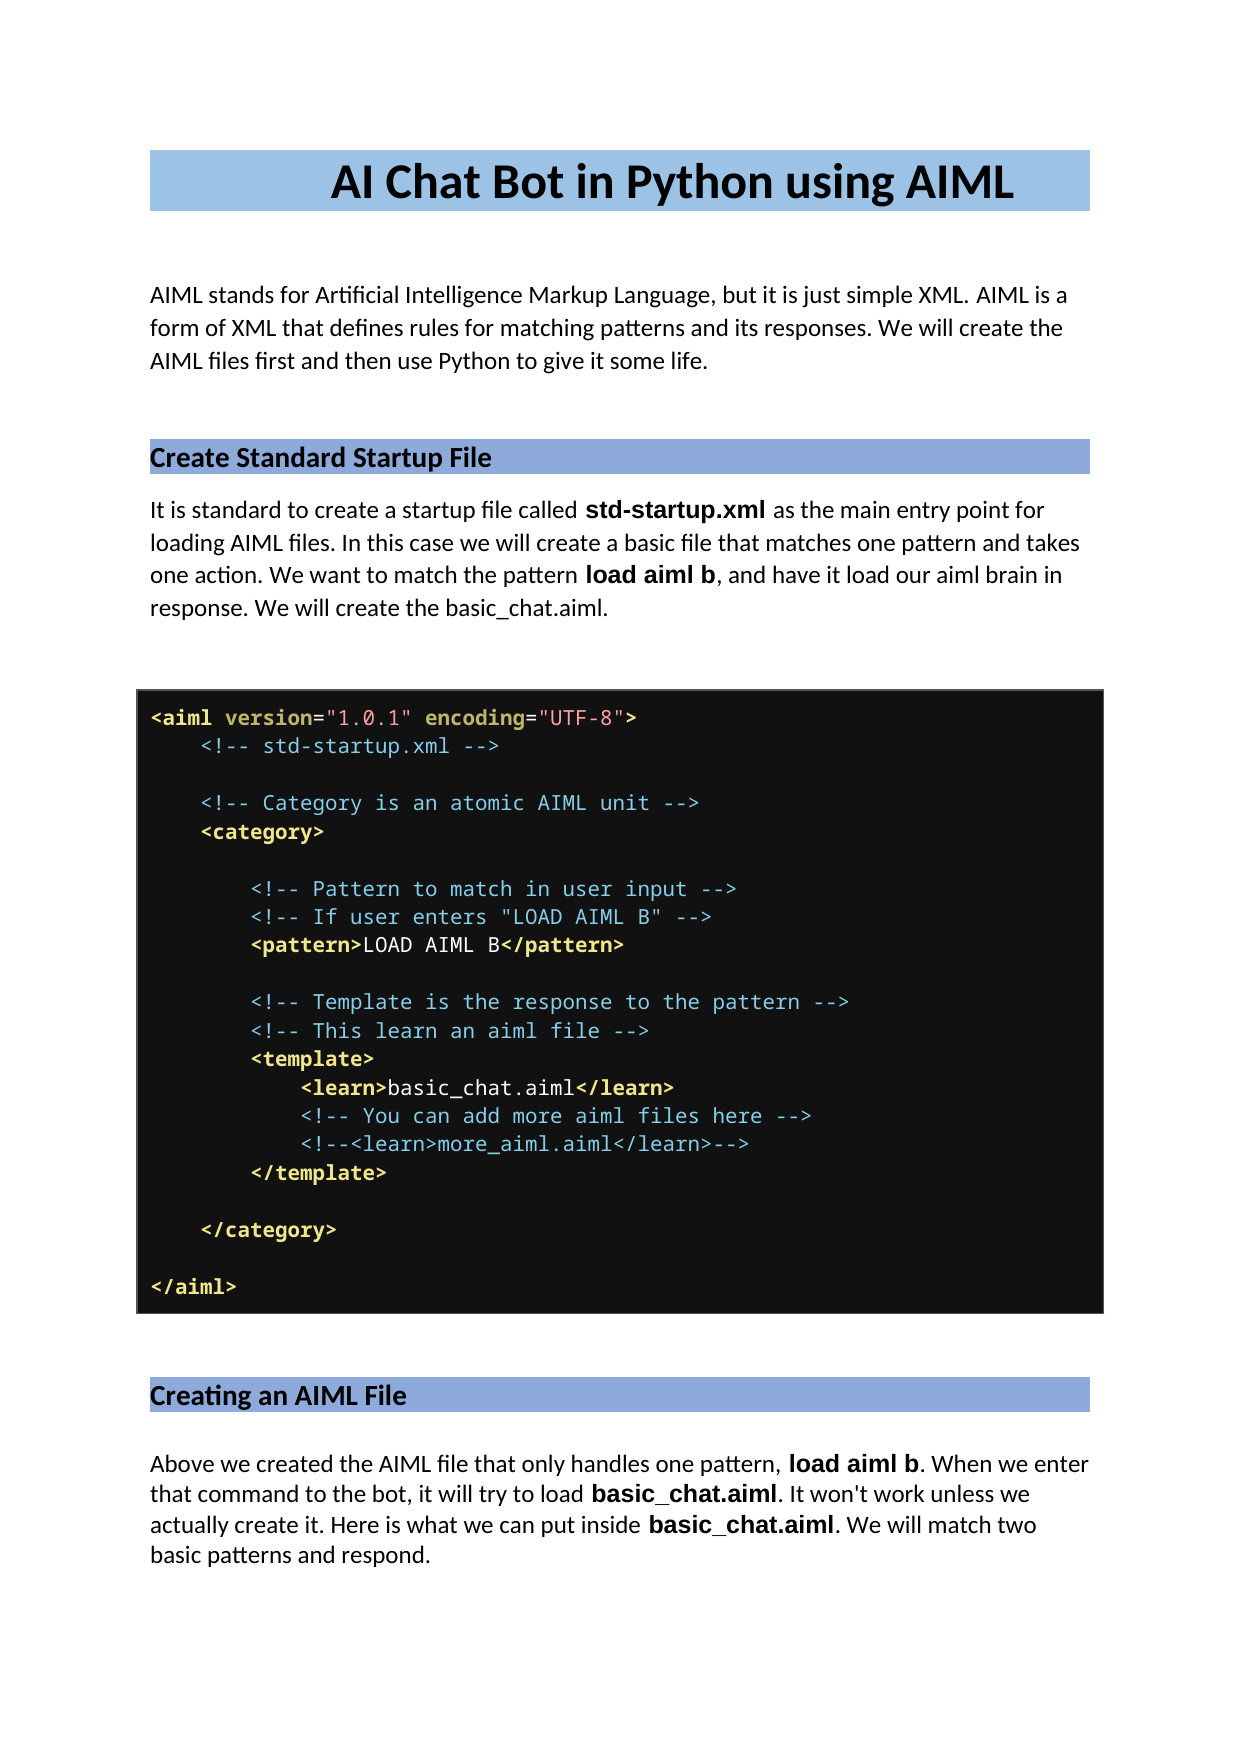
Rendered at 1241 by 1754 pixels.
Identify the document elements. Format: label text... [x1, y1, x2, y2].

text Creating an AIML File [150, 1377, 1090, 1412]
text It is standard to create a startup file called std-startup.xml as the main entry point for loading AIML files. In this case we will create a basic file that matches one pattern and takes one action. We want to match the pattern load aiml b, and have it load our aiml brain in response. We will create the basic_chat.aiml. [150, 494, 1090, 623]
text Create Standard Startup File [150, 439, 1090, 474]
text Above we created the AIML file that only handles one pattern, load aiml b. When we enter that command to the bot, it will try to load basic_chat.aiml. It won't work unless we actually create it. Here is what we can put inside basic_chat.aiml. We will match two basic patterns and respond. [150, 1448, 1090, 1570]
text AIML stands for Artificial Intelligence Markup Language, but it is just simple XML. AIML is a form of XML that defines rules for matching patterns and its responses. We will create the AIML files first and then use Python to give it some life. [150, 279, 1090, 376]
text AI Chat Bot in Python using AIML [150, 150, 1090, 211]
text <aiml version="1.0.1" encoding="UTF-8"> <!-- std-startup.xml --> <!-- Category is an atomic AIML unit --> <category> <!-- Pattern to match in user input --> <!-- If user enters "LOAD AIML B" --> <pattern>LOAD AIML B</pattern> <!-- Template is the response to the pattern --> <!-- This learn an aiml file --> <template> <learn>basic_chat.aiml</learn> <!-- You can add more aiml files here --> <!--<learn>more_aiml.aiml</learn>--> </template> </category> </aiml> [138, 691, 1103, 1313]
